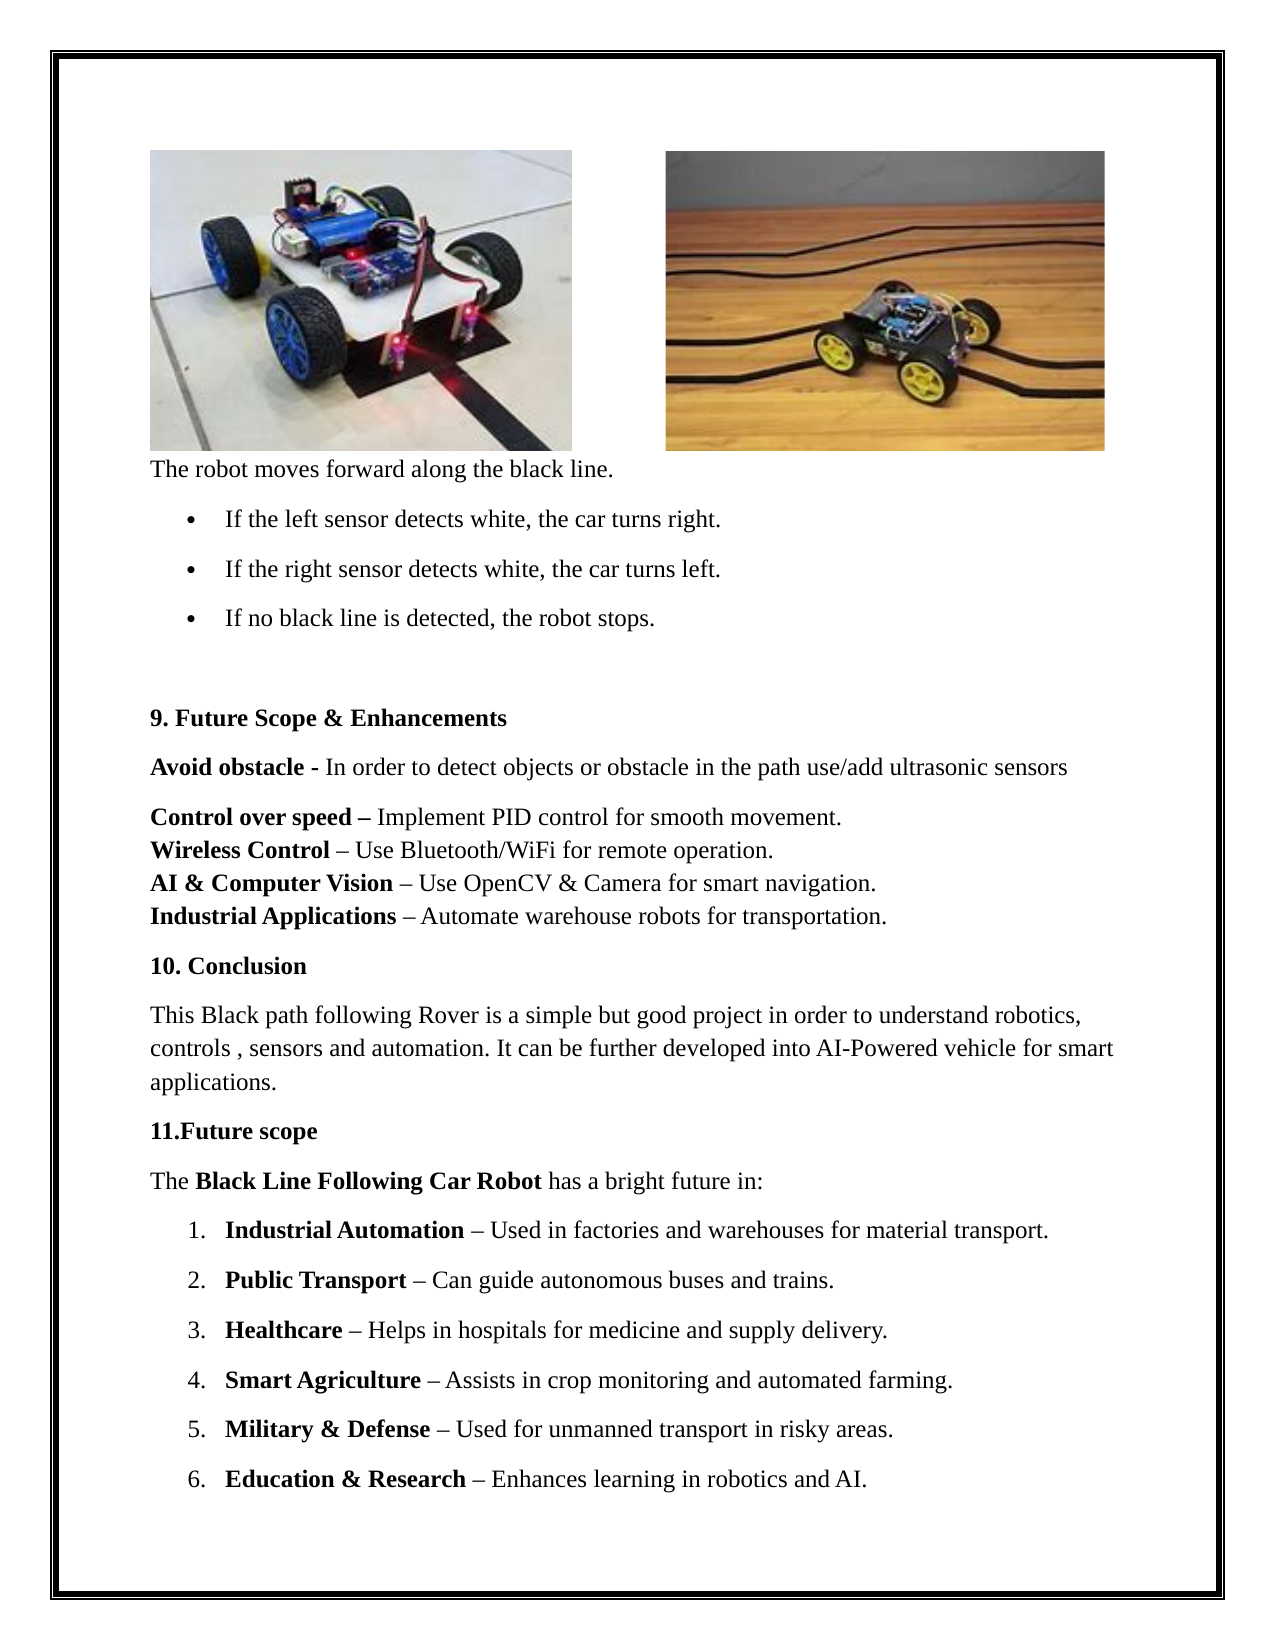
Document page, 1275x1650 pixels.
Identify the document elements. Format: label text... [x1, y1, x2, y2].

list Military & Defense – Used for unmanned transport in risky areas. [187, 1414, 1125, 1443]
list Healthcare – Helps in hospitals for medicine and supply delivery. [187, 1315, 1125, 1344]
list If the left sensor detects white, the car turns right. [187, 504, 1125, 533]
list If the right sensor detects white, the car turns left. [187, 554, 1125, 582]
text 9. Future Scope & Enhancements [150, 703, 1125, 731]
list Public Transport – Can guide autonomous buses and trains. [187, 1265, 1125, 1294]
list If no black line is detected, the robot stops. [187, 603, 1125, 632]
text Avoid obstacle - In order to detect objects or obstacle in the path use/add ultrasonic sensors [150, 752, 1125, 781]
text Control over speed – Implement PID control for smooth movement. Wireless Control – Use Bluetooth/WiFi for remote operation. AI & Computer Vision – Use OpenCV & Camera for smart navigation. Industrial Applications – Automate warehouse robots for transportation. [150, 802, 1125, 930]
text This Black path following Rover is a simple but good project in order to understand robotics, controls , sensors and automation. It can be further developed into AI-Powered vehicle for smart applications. [150, 1001, 1125, 1095]
text The robot moves forward along the black line. [150, 150, 1125, 483]
list Smart Agriculture – Assists in crop monitoring and automated farming. [187, 1365, 1125, 1393]
list Industrial Automation – Used in factories and warehouses for material transport. [187, 1216, 1125, 1244]
text 11.Future scope [150, 1116, 1125, 1145]
text The Black Line Following Car Robot has a bright future in: [150, 1166, 1125, 1195]
list Education & Research – Enhances learning in robotics and AI. [187, 1464, 1125, 1493]
text 10. Conclusion [150, 951, 1125, 979]
